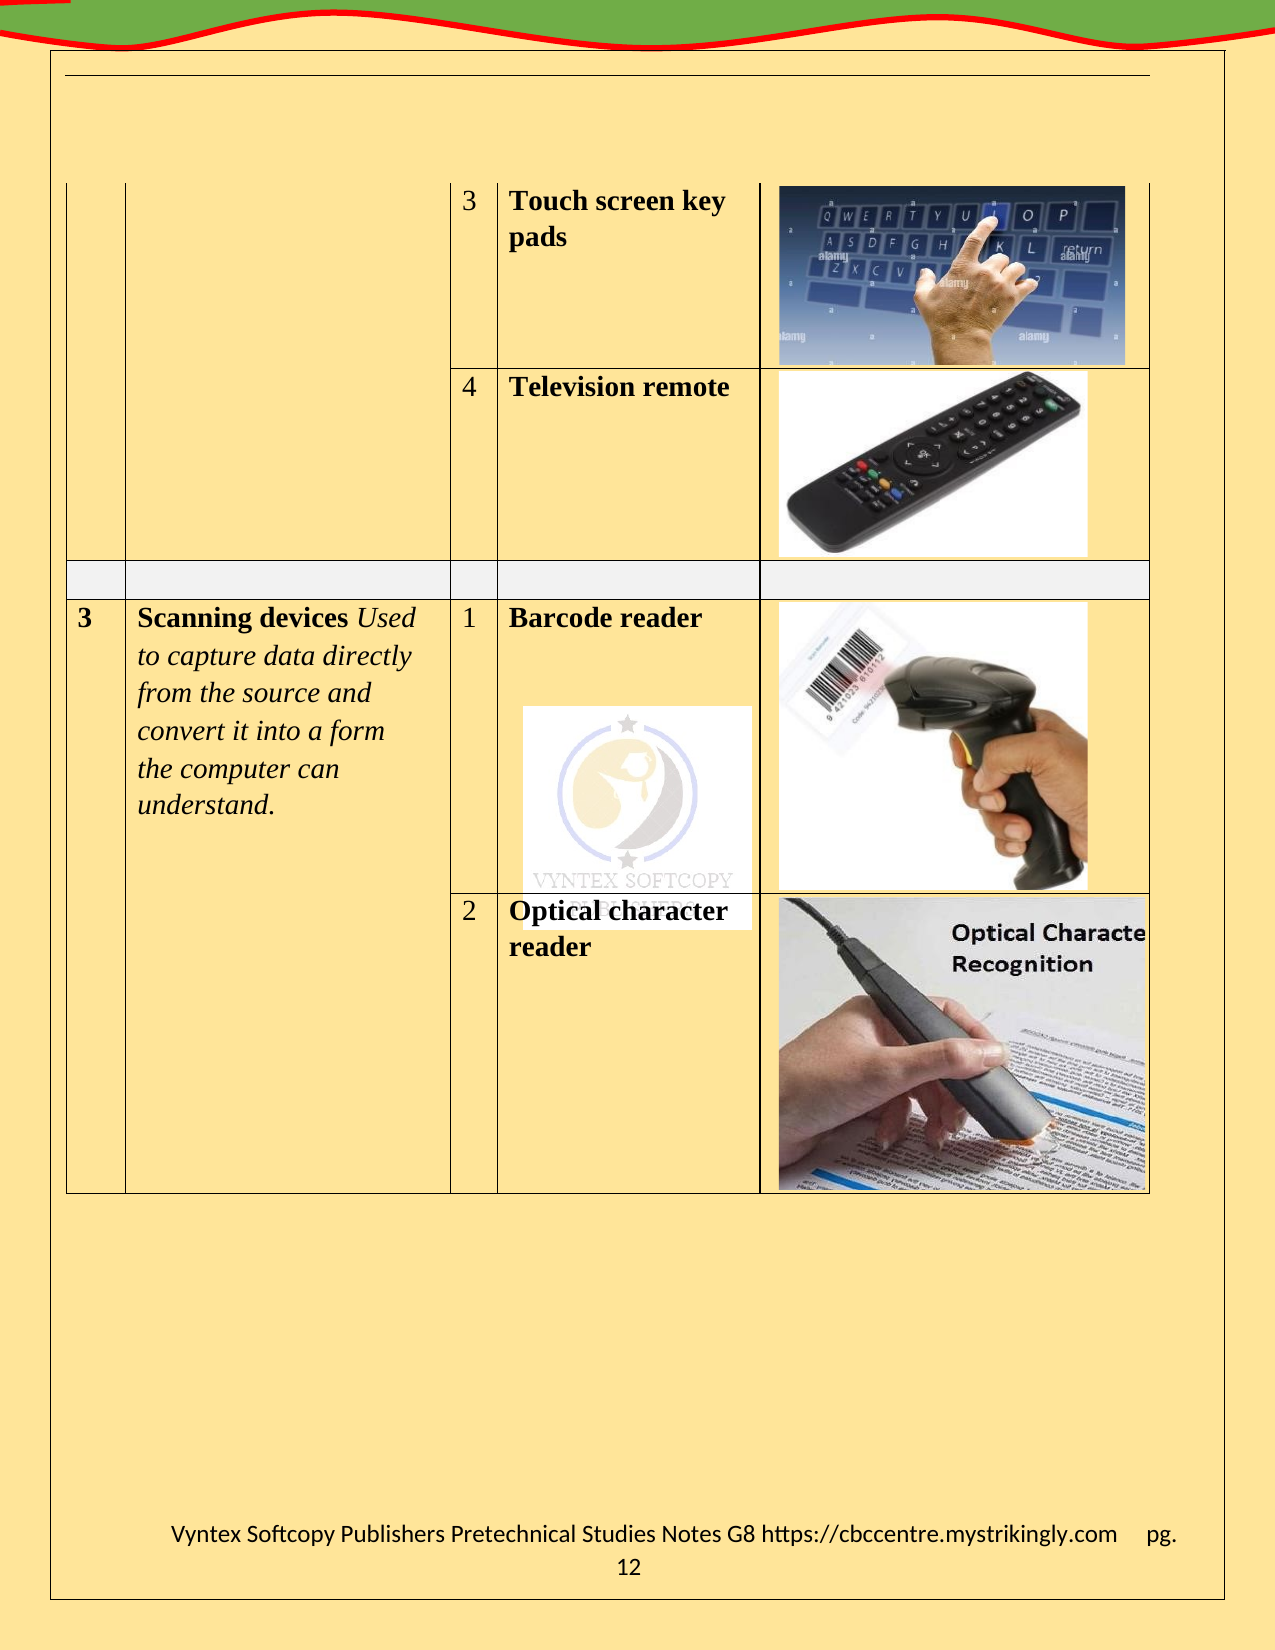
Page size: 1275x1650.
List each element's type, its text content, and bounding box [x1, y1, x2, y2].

table_cell [761, 369, 1149, 559]
table_cell [761, 894, 1149, 1192]
table_cell 4 [451, 369, 497, 559]
table_header 3 [451, 183, 497, 368]
table_cell [761, 561, 1149, 599]
table_cell 3 [67, 600, 125, 1192]
table_header [761, 183, 1149, 368]
table_cell 1 [451, 600, 497, 892]
table_header Touch screen key pads [498, 183, 759, 368]
table_cell [126, 561, 450, 599]
picture [778, 371, 1088, 557]
table_cell [761, 600, 1149, 892]
table_cell 2 [451, 894, 497, 1192]
table_header [67, 183, 125, 559]
table_cell Scanning devices Used to capture data directly from the source and convert it into a form the computer can understand. [126, 600, 450, 1192]
picture [778, 897, 1146, 1190]
table_cell Barcode reader [498, 600, 759, 892]
picture [779, 186, 1126, 365]
picture [779, 602, 1088, 890]
table_cell [498, 561, 759, 599]
table_cell [67, 561, 125, 599]
table_cell Television remote [498, 369, 759, 559]
table_cell [451, 561, 497, 599]
table_cell Optical character reader [498, 894, 759, 1192]
table_header [126, 183, 450, 559]
